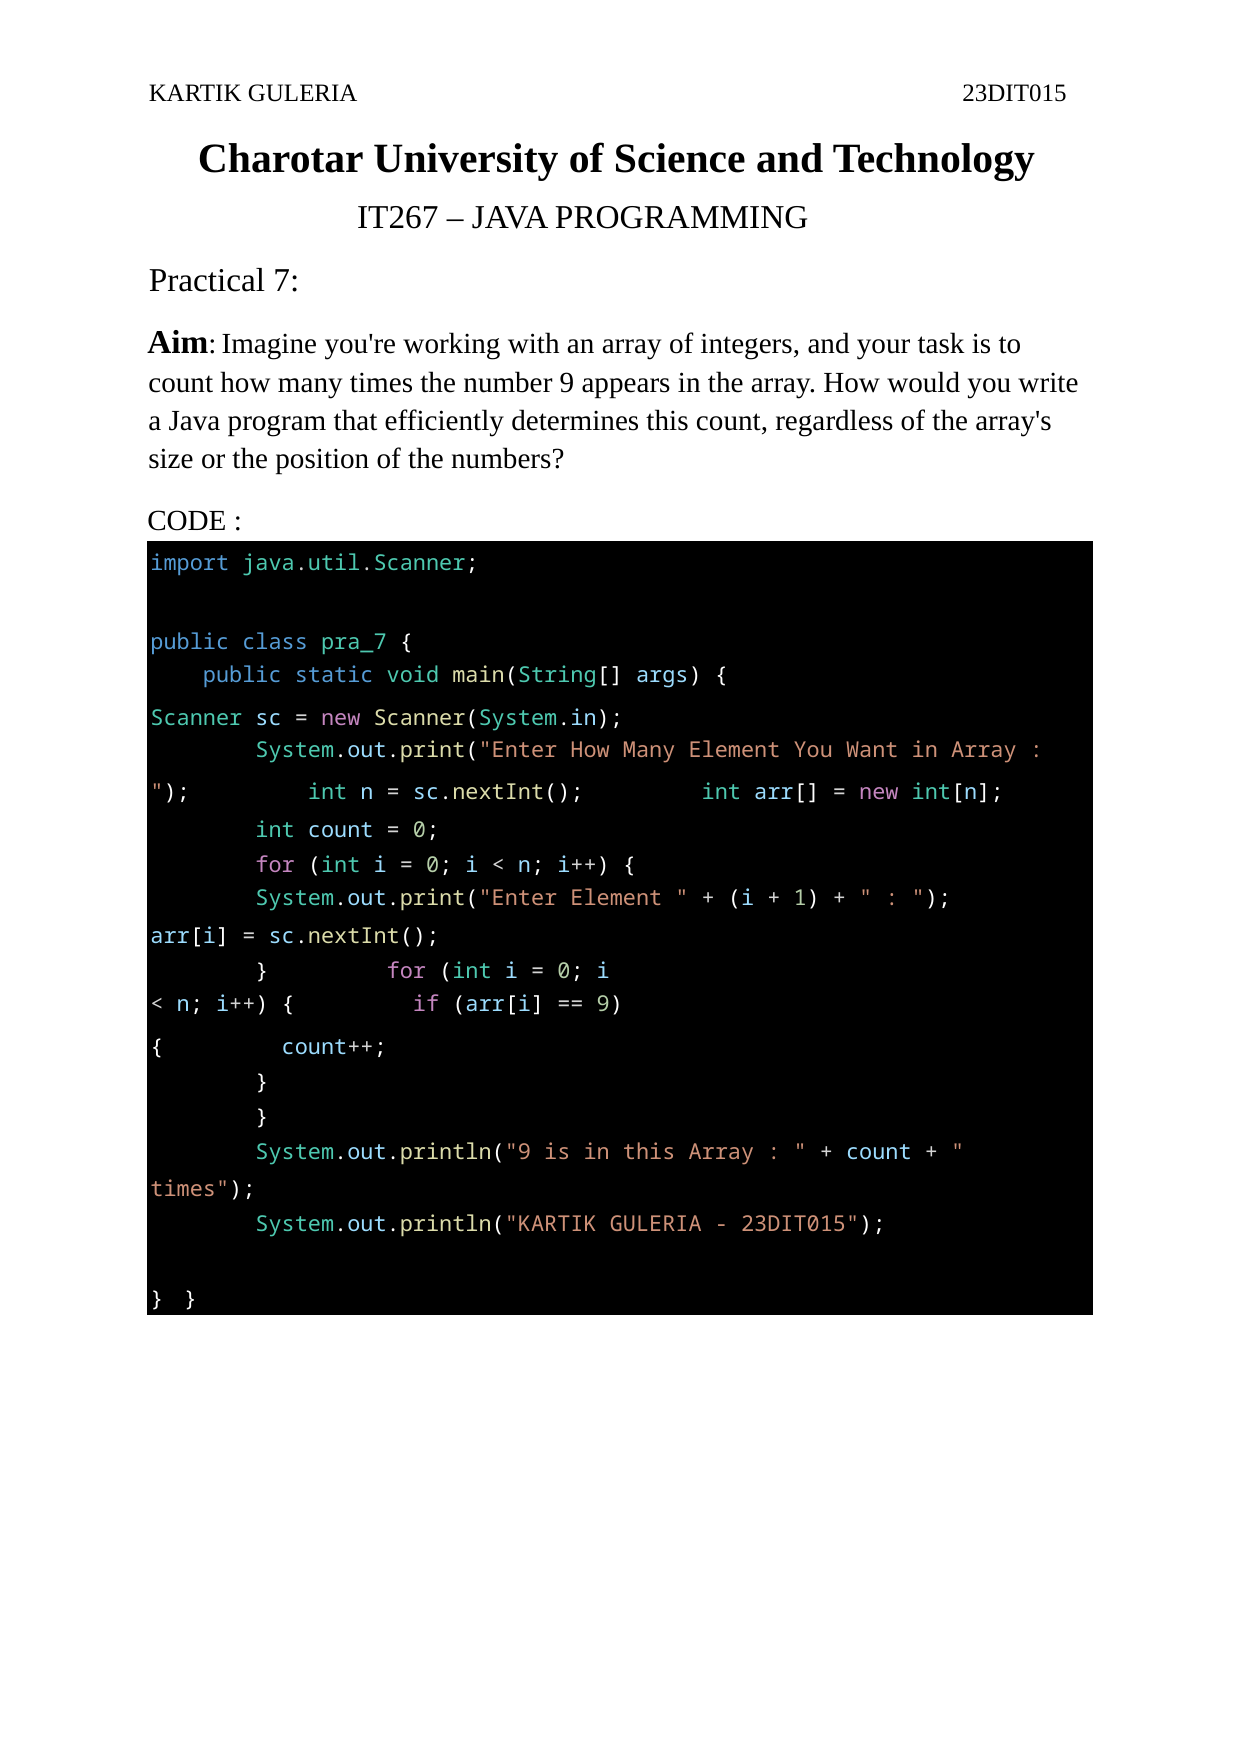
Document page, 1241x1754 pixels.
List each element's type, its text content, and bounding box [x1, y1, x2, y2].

text KARTIK GULERIA 23DIT015 [148, 79, 1074, 107]
table_cell int count = 0; for (int i = 0; i < n; i++) { System.out.print("Enter Element " + (i + 1) + " : "); arr[i] = sc.nextInt(); } for (int i = 0; i < n; i++) { if (arr[i] == 9) { count++; } } System.out.println("9 is in this Array : " + count + " times"); System.out.println("KARTIK GULERIA - 23DIT015"); } } [147, 808, 1093, 1315]
text Aim: Imagine you're working with an array of integers, and your task is to count how many times the number 9 appears in the array. How would you write a Java program that efficiently determines this count, regardless of the array's size or the position of the numbers? [147, 323, 1083, 474]
text IT267 – JAVA PROGRAMMING Practical 7: [148, 198, 942, 298]
table_header import java.util.Scanner; public class pra_7 { public static void main(String[] args) { Scanner sc = new Scanner(System.in); System.out.print("Enter How Many Element You Want in Array : "); int n = sc.nextInt(); int arr[] = new int[n]; [147, 541, 1093, 808]
subtitle Charotar University of Science and Technology [150, 134, 1083, 182]
text CODE : [147, 503, 1083, 537]
